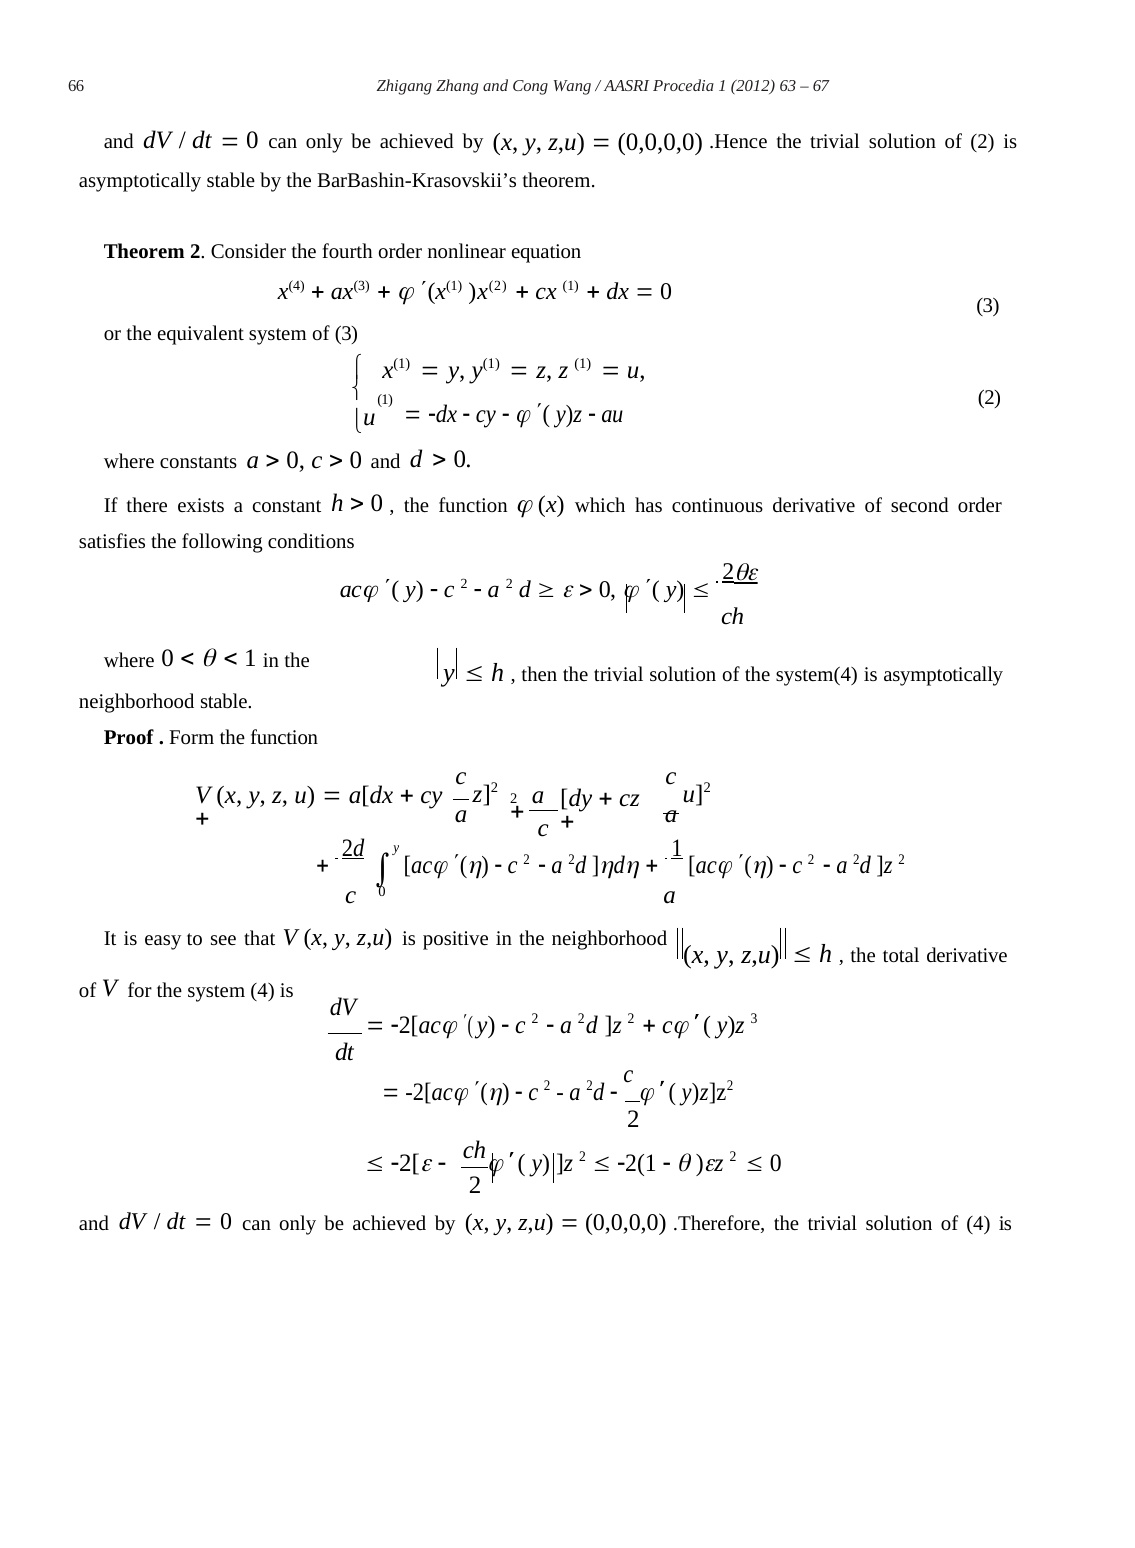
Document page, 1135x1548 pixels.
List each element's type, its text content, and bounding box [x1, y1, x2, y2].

text c z]2 a [454, 777, 502, 828]
text dV  2[ac ( y)  c 2  a 2d ]z 2  c  ( y)z 3 [329, 1002, 1036, 1041]
text (3) [976, 293, 1036, 317]
text (x, y, z,u) [683, 939, 780, 969]
text c u]2 a [664, 777, 714, 828]
text  dx  cy   ( y)z  au [403, 399, 650, 428]
text Theorem 2. Consider the fourth order nonlinear equation [103, 239, 679, 263]
text and dV / dt  0 can only be achieved by (x, y, z,u)  (0,0,0,0) .Therefore, the trivial solution of (4) is [79, 1207, 1036, 1236]
text  x(1)  y, y(1)  z, z (1)  u, [357, 361, 1036, 383]
text [dy  cz  [560, 783, 657, 835]
text  h , the total derivative [792, 938, 1036, 968]
text c 0 a [345, 881, 1036, 909]
text x(4)  ax(3)   (x(1) )x(2)  cx (1)  dx  0 [278, 277, 679, 305]
text V (x, y, z, u)  a[dx  cy  [195, 781, 447, 832]
subtitle ch [54, 606, 744, 629]
subtitle 2 [253, 1108, 1014, 1132]
text If there exists a constant h  0 , the function  (x) which has continuous derivative of second order satisfies the following conditions [79, 488, 1036, 553]
text (2) [680, 385, 1001, 409]
subtitle c [506, 813, 549, 841]
text  a 2 [510, 767, 553, 807]
text  2d y [ac ()  c 2  a 2d ]d  1 [ac ()  c 2  a 2d ]z 2 [316, 845, 1036, 881]
text  (1) [350, 383, 394, 409]
text where constants a  0, c  0 and d  0. [103, 444, 1036, 473]
subtitle dt [335, 1041, 1036, 1065]
text  -2[ac ()  c 2 - a 2d  c   ( y)z]z2 [111, 1068, 1004, 1108]
text It is easy to see that V (x, y, z,u) is positive in the neighborhood of V for the system (4) is [79, 923, 668, 1002]
text  2[    ( y) ]z 2  2(1   )z 2  0 [111, 1148, 1036, 1177]
text or the equivalent system of (3) [103, 321, 679, 345]
text y  h , then the trivial solution of the system(4) is asymptotically [443, 657, 1036, 687]
text and dV / dt  0 can only be achieved by (x, y, z,u)  (0,0,0,0) .Hence the trivial solution of (2) is asymptotically stable by the BarBashin-Krasovskii’s theorem. [79, 126, 1036, 192]
text where 0    1 in the neighborhood stable. [79, 642, 428, 713]
text u [357, 409, 394, 429]
text ac ( y)  c 2  a 2 d    0,  ( y)  2 [111, 565, 987, 606]
text Proof . Form the function [103, 729, 428, 749]
